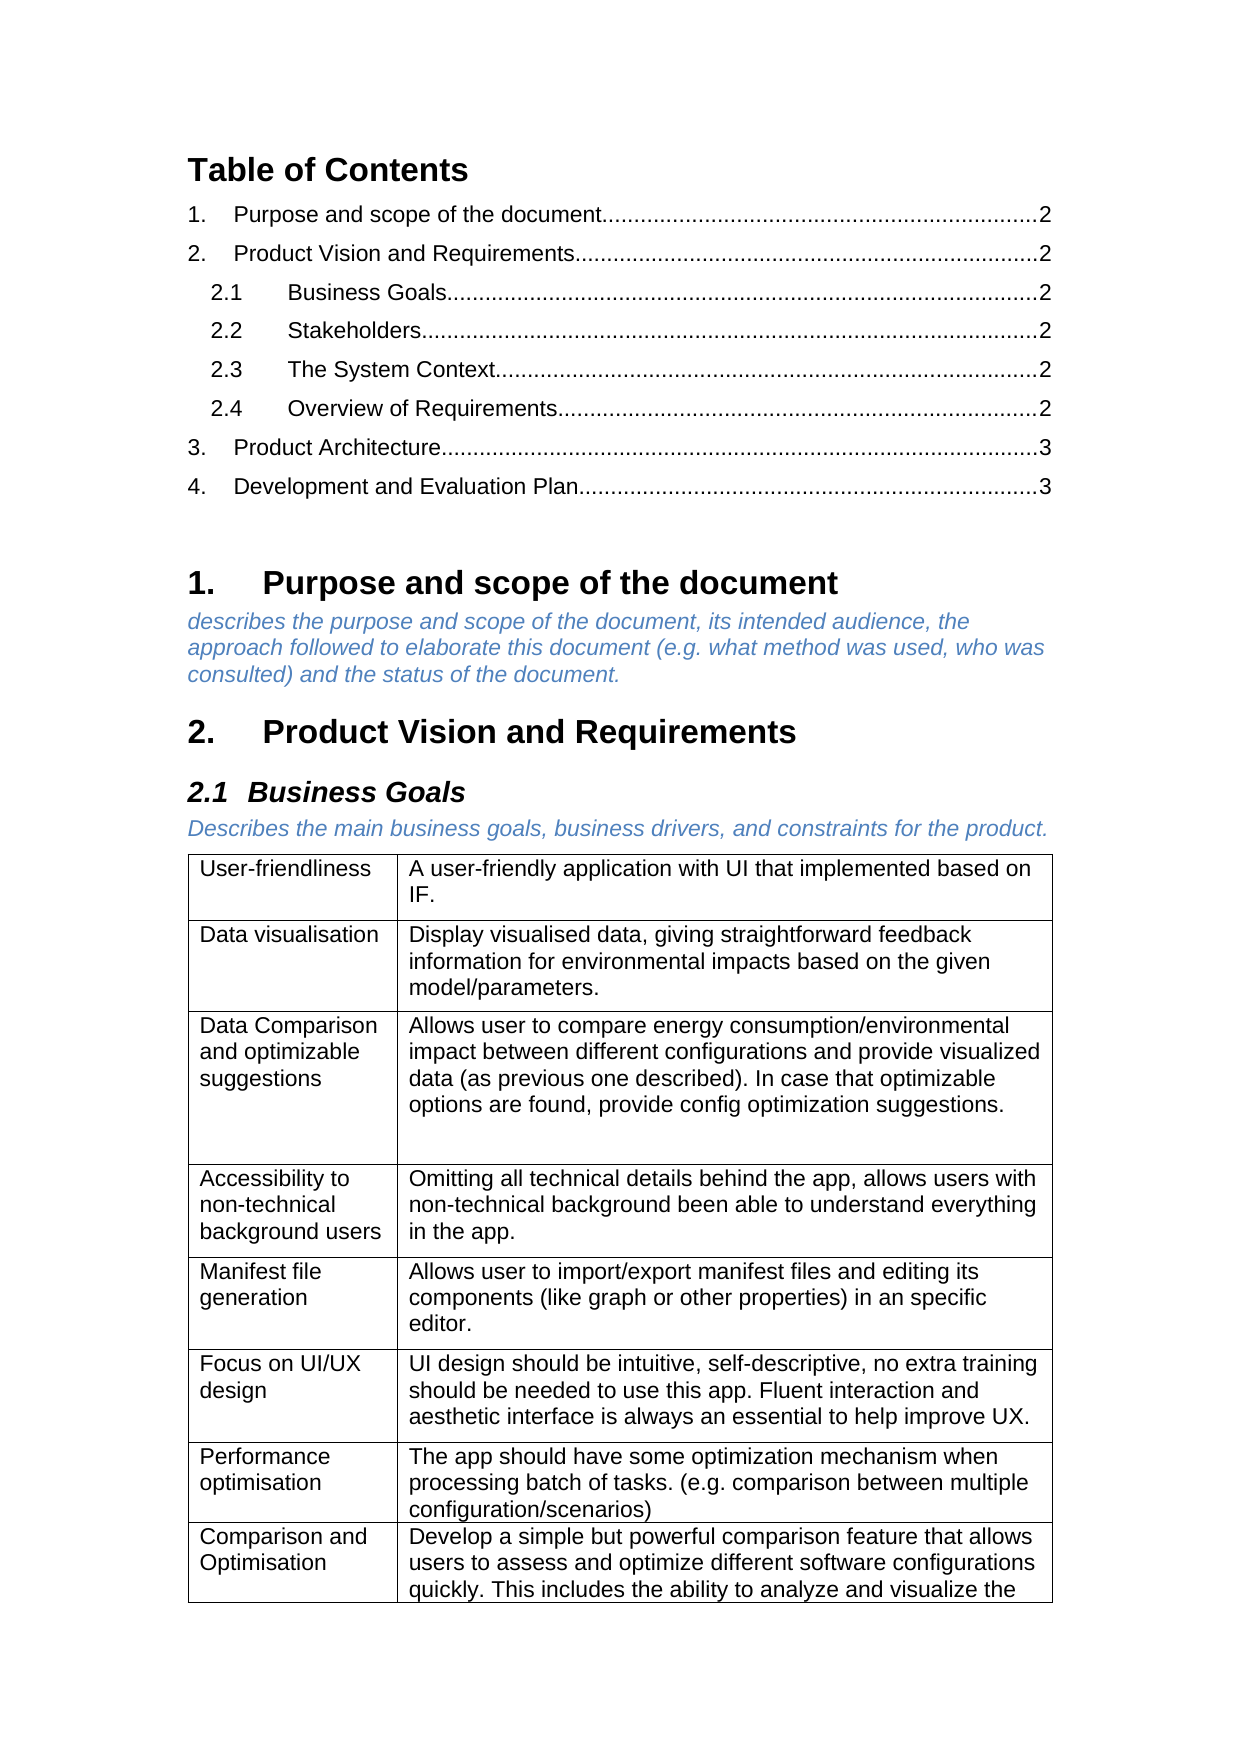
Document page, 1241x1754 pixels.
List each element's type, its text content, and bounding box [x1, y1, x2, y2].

text describes the purpose and scope of the document, its intended audience, the approach followed to elaborate this document (e.g. what method was used, who was consulted) and the status of the document. [187, 608, 1053, 687]
table_cell Accessibility to non-technical background users [189, 1165, 397, 1257]
table_header A user-friendly application with UI that implemented based on IF. [398, 855, 1052, 920]
text 2. Product Vision and Requirements 2 [187, 240, 1053, 266]
table_cell The app should have some optimization mechanism when processing batch of tasks. (e.g. comparison between multiple configuration/scenarios) [398, 1443, 1052, 1522]
table_cell Focus on UI/UX design [189, 1350, 397, 1442]
text 2.2 Stakeholders 2 [210, 317, 1053, 344]
table_cell Data Comparison and optimizable suggestions [189, 1012, 397, 1164]
table_header User-friendliness [189, 855, 397, 920]
table_cell Display visualised data, giving straightforward feedback information for environmental impacts based on the given model/parameters. [398, 921, 1052, 1011]
subtitle Purpose and scope of the document [187, 563, 1053, 602]
text 3. Product Architecture 3 [187, 434, 1053, 460]
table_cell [398, 1523, 1052, 1602]
table_cell Allows user to import/export manifest files and editing its components (like graph or other properties) in an specific editor. [398, 1258, 1052, 1349]
text 2.1 Business Goals 2 [210, 279, 1053, 305]
table_cell UI design should be intuitive, self-descriptive, no extra training should be needed to use this app. Fluent interaction and aesthetic interface is always an essential to help improve UX. [398, 1350, 1052, 1442]
text 2.3 The System Context 2 [210, 356, 1053, 383]
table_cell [189, 1523, 397, 1602]
subtitle Business Goals [187, 775, 1053, 809]
subtitle Product Vision and Requirements [187, 712, 1053, 750]
table_cell Data visualisation [189, 921, 397, 1011]
text 1. Purpose and scope of the document 2 [187, 201, 1053, 227]
table_cell Manifest file generation [189, 1258, 397, 1349]
text Describes the main business goals, business drivers, and constraints for the product. [187, 815, 1053, 841]
table_cell Omitting all technical details behind the app, allows users with non-technical background been able to understand everything in the app. [398, 1165, 1052, 1257]
text 2.4 Overview of Requirements 2 [210, 395, 1053, 422]
text 4. Development and Evaluation Plan 3 [187, 473, 1053, 499]
table_cell Allows user to compare energy consumption/environmental impact between different configurations and provide visualized data (as previous one described). In case that optimizable options are found, provide config optimization suggestions. [398, 1012, 1052, 1164]
table_cell Performance optimisation [189, 1443, 397, 1522]
text Table of Contents [187, 150, 1053, 188]
